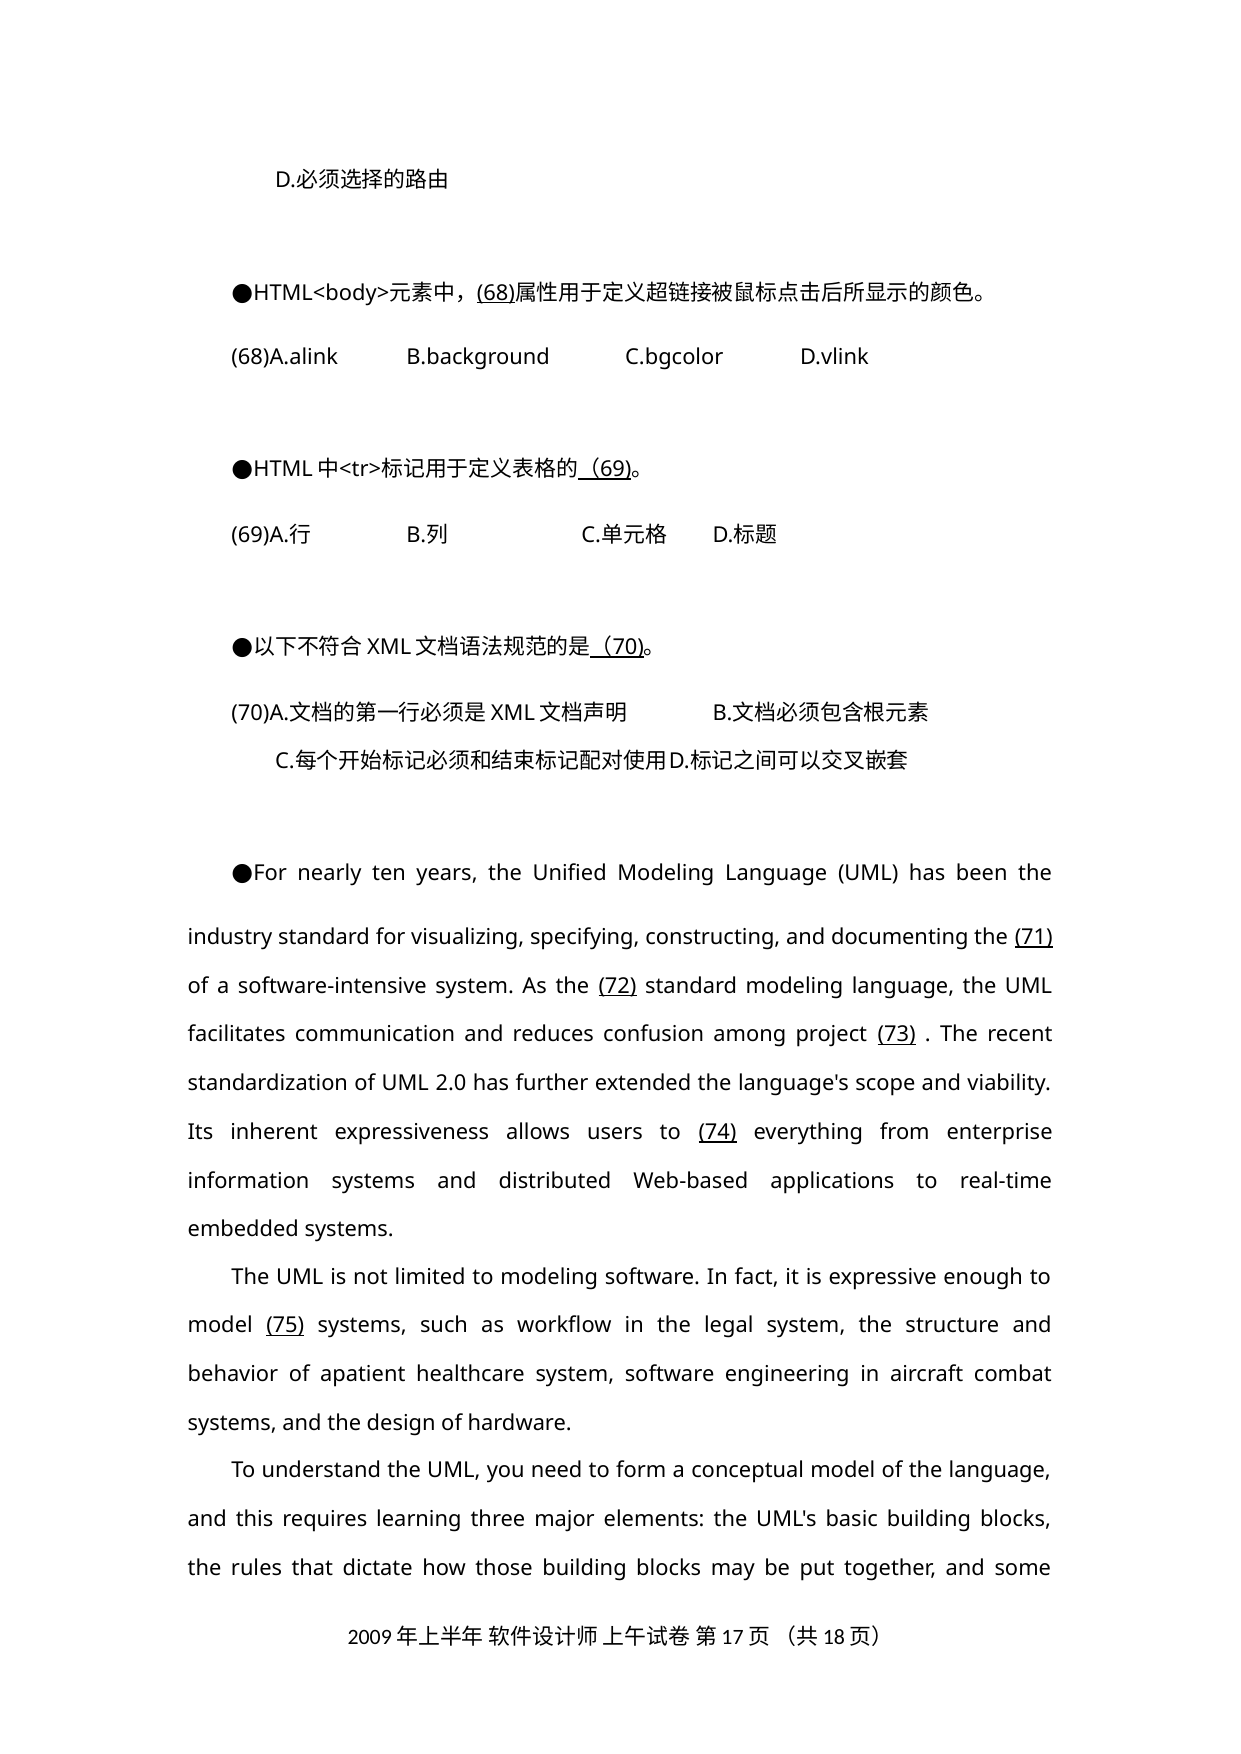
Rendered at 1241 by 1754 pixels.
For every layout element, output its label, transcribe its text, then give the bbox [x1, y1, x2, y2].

text C.每个开始标记必须和结束标记配对使用 D.标记之间可以交叉嵌套 [231, 742, 1053, 775]
text ●For nearly ten years, the Unified Modeling Language (UML) has been the industry standard for visualizing, specifying, constructing, and documenting the (71) of a software-intensive system. As the (72) standard modeling language, the UML facilitates communication and reduces confusion among project (73) . The recent standardization of UML 2.0 has further extended the language's scope and viability. Its inherent expressiveness allows users to (74) everything from enterprise information systems and distributed Web-based applications to real-time embedded systems. [187, 838, 1053, 1244]
text ●以下不符合XML文档语法规范的是（70)。 [187, 612, 1053, 677]
text (69)A.行 B.列 C.单元格 D.标题 [187, 516, 1053, 549]
text (70)A.文档的第一行必须是XML文档声明 B.文档必须包含根元素 [187, 694, 1053, 727]
text D.必须选择的路由 [231, 162, 1053, 194]
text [187, 1453, 1053, 1583]
text (68)A.alink B.background C.bgcolor D.vlink [187, 340, 1053, 372]
text ●HTML中<tr>标记用于定义表格的（69)。 [187, 434, 1053, 499]
text The UML is not limited to modeling software. In fact, it is expressive enough to model (75) systems, such as workflow in the legal system, the structure and behavior of apatient healthcare system, software engineering in aircraft combat systems, and the design of hardware. [187, 1259, 1053, 1438]
text ●HTML<body>元素中，(68)属性用于定义超链接被鼠标点击后所显示的颜色。 [187, 258, 1053, 323]
